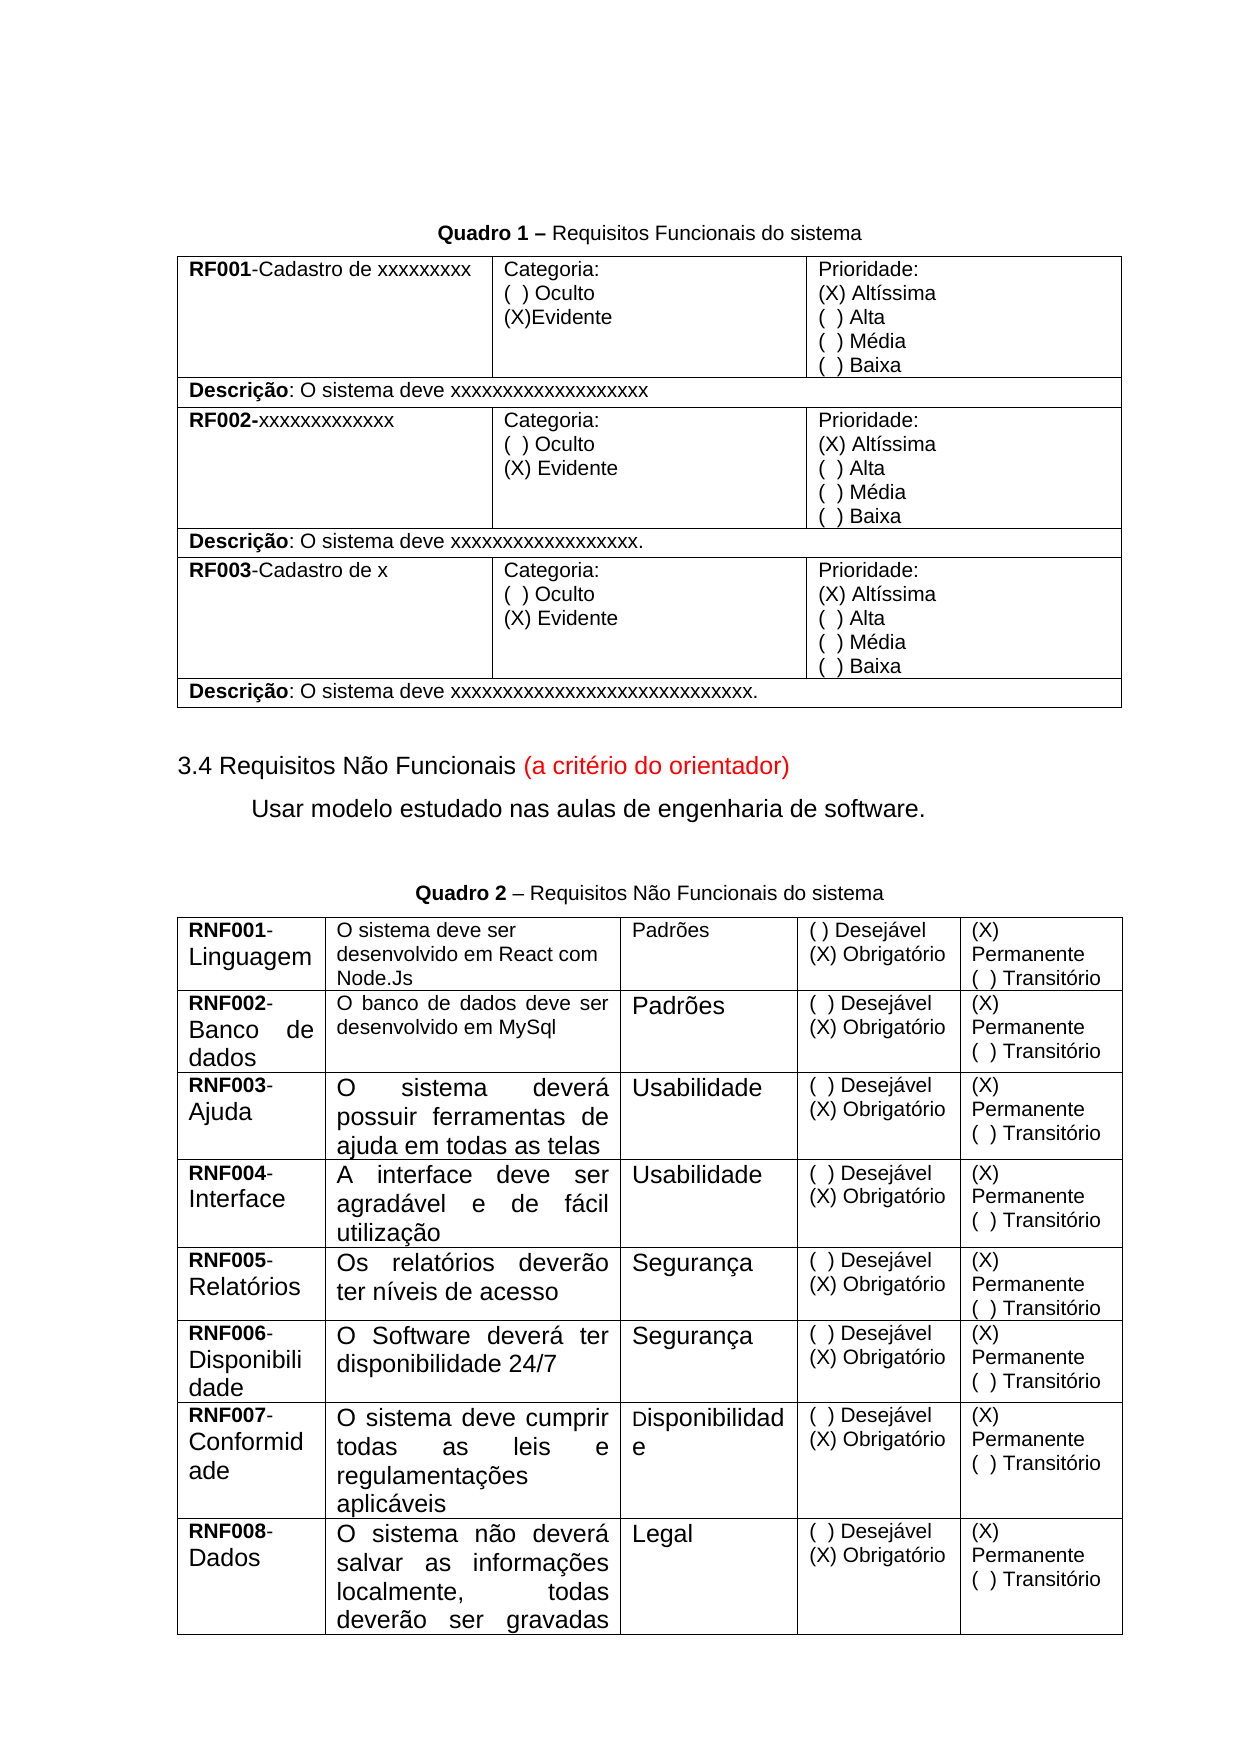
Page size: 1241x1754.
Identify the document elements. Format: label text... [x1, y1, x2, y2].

table_cell (X) Permanente ( ) Transitório [961, 1160, 1122, 1247]
text Quadro 1 – Requisitos Funcionais do sistema [177, 220, 1122, 244]
table_cell Descrição: O sistema deve xxxxxxxxxxxxxxxxxxxxxxxxxxxxx. [178, 679, 1121, 707]
table_cell Descrição: O sistema deve xxxxxxxxxxxxxxxxxx. [178, 529, 1121, 557]
table_cell Prioridade: (X) Altíssima ( ) Alta ( ) Média ( ) Baixa [807, 408, 1121, 527]
table_cell RNF002- Banco de dados [178, 991, 325, 1072]
table_header RF001-Cadastro de xxxxxxxxx [178, 257, 492, 377]
table_header O sistema deve ser desenvolvido em React com Node.Js [326, 918, 620, 989]
table_cell O sistema deve cumprir todas as leis e regulamentações aplicáveis [326, 1403, 620, 1518]
table_cell Usabilidade [621, 1073, 797, 1159]
table_cell RF003-Cadastro de x [178, 558, 492, 678]
table_cell Padrões [621, 991, 797, 1072]
table_cell Segurança [621, 1321, 797, 1402]
table_cell ( ) Desejável (X) Obrigatório [798, 1321, 960, 1402]
text Quadro 2 – Requisitos Não Funcionais do sistema [177, 881, 1122, 905]
table_header ( ) Desejável (X) Obrigatório [798, 918, 960, 989]
table_cell ( ) Desejável (X) Obrigatório [798, 1073, 960, 1159]
table_cell ( ) Desejável (X) Obrigatório [798, 991, 960, 1072]
table_cell A interface deve ser agradável e de fácil utilização [326, 1160, 620, 1247]
table_cell Prioridade: (X) Altíssima ( ) Alta ( ) Média ( ) Baixa [807, 558, 1121, 678]
table_cell Categoria: ( ) Oculto (X) Evidente [493, 558, 806, 678]
table_cell O sistema deverá possuir ferramentas de ajuda em todas as telas [326, 1073, 620, 1159]
table_header Categoria: ( ) Oculto (X)Evidente [493, 257, 806, 377]
table_cell (X) Permanente ( ) Transitório [961, 1519, 1122, 1634]
table_header Prioridade: (X) Altíssima ( ) Alta ( ) Média ( ) Baixa [807, 257, 1121, 377]
table_cell RF002-xxxxxxxxxxxxx [178, 408, 492, 527]
table_cell ( ) Desejável (X) Obrigatório [798, 1248, 960, 1319]
table_cell Os relatórios deverão ter níveis de acesso [326, 1248, 620, 1319]
text 3.4 Requisitos Não Funcionais (a critério do orientador) [177, 751, 1122, 780]
table_cell O Software deverá ter disponibilidade 24/7 [326, 1321, 620, 1402]
table_cell RNF005- Relatórios [178, 1248, 325, 1319]
text Usar modelo estudado nas aulas de engenharia de software. [177, 794, 1122, 823]
table_header Padrões [621, 918, 797, 989]
table_cell Descrição: O sistema deve xxxxxxxxxxxxxxxxxxx [178, 378, 1121, 407]
table_cell RNF006- Disponibilidade [178, 1321, 325, 1402]
table_cell Legal [621, 1519, 797, 1634]
table_cell RNF007- Conformidade [178, 1403, 325, 1518]
table_cell ( ) Desejável (X) Obrigatório [798, 1403, 960, 1518]
table_cell RNF008- Dados [178, 1519, 325, 1634]
table_cell (X) Permanente ( ) Transitório [961, 991, 1122, 1072]
table_cell Usabilidade [621, 1160, 797, 1247]
table_cell RNF004- Interface [178, 1160, 325, 1247]
table_header (X) Permanente ( ) Transitório [961, 918, 1122, 989]
table_cell (X) Permanente ( ) Transitório [961, 1073, 1122, 1159]
table_cell (X) Permanente ( ) Transitório [961, 1248, 1122, 1319]
table_cell (X) Permanente ( ) Transitório [961, 1321, 1122, 1402]
table_cell Segurança [621, 1248, 797, 1319]
table_cell (X) Permanente ( ) Transitório [961, 1403, 1122, 1518]
table_cell RNF003- Ajuda [178, 1073, 325, 1159]
table_cell Categoria: ( ) Oculto (X) Evidente [493, 408, 806, 527]
table_cell Disponibilidad e [621, 1403, 797, 1518]
table_header RNF001- Linguagem [178, 918, 325, 989]
table_cell ( ) Desejável (X) Obrigatório [798, 1160, 960, 1247]
table_cell ( ) Desejável (X) Obrigatório [798, 1519, 960, 1634]
table_cell O banco de dados deve ser desenvolvido em MySql [326, 991, 620, 1072]
table_cell O sistema não deverá salvar as informações localmente, todas deverão ser gravadas no banco de dados [326, 1519, 620, 1634]
